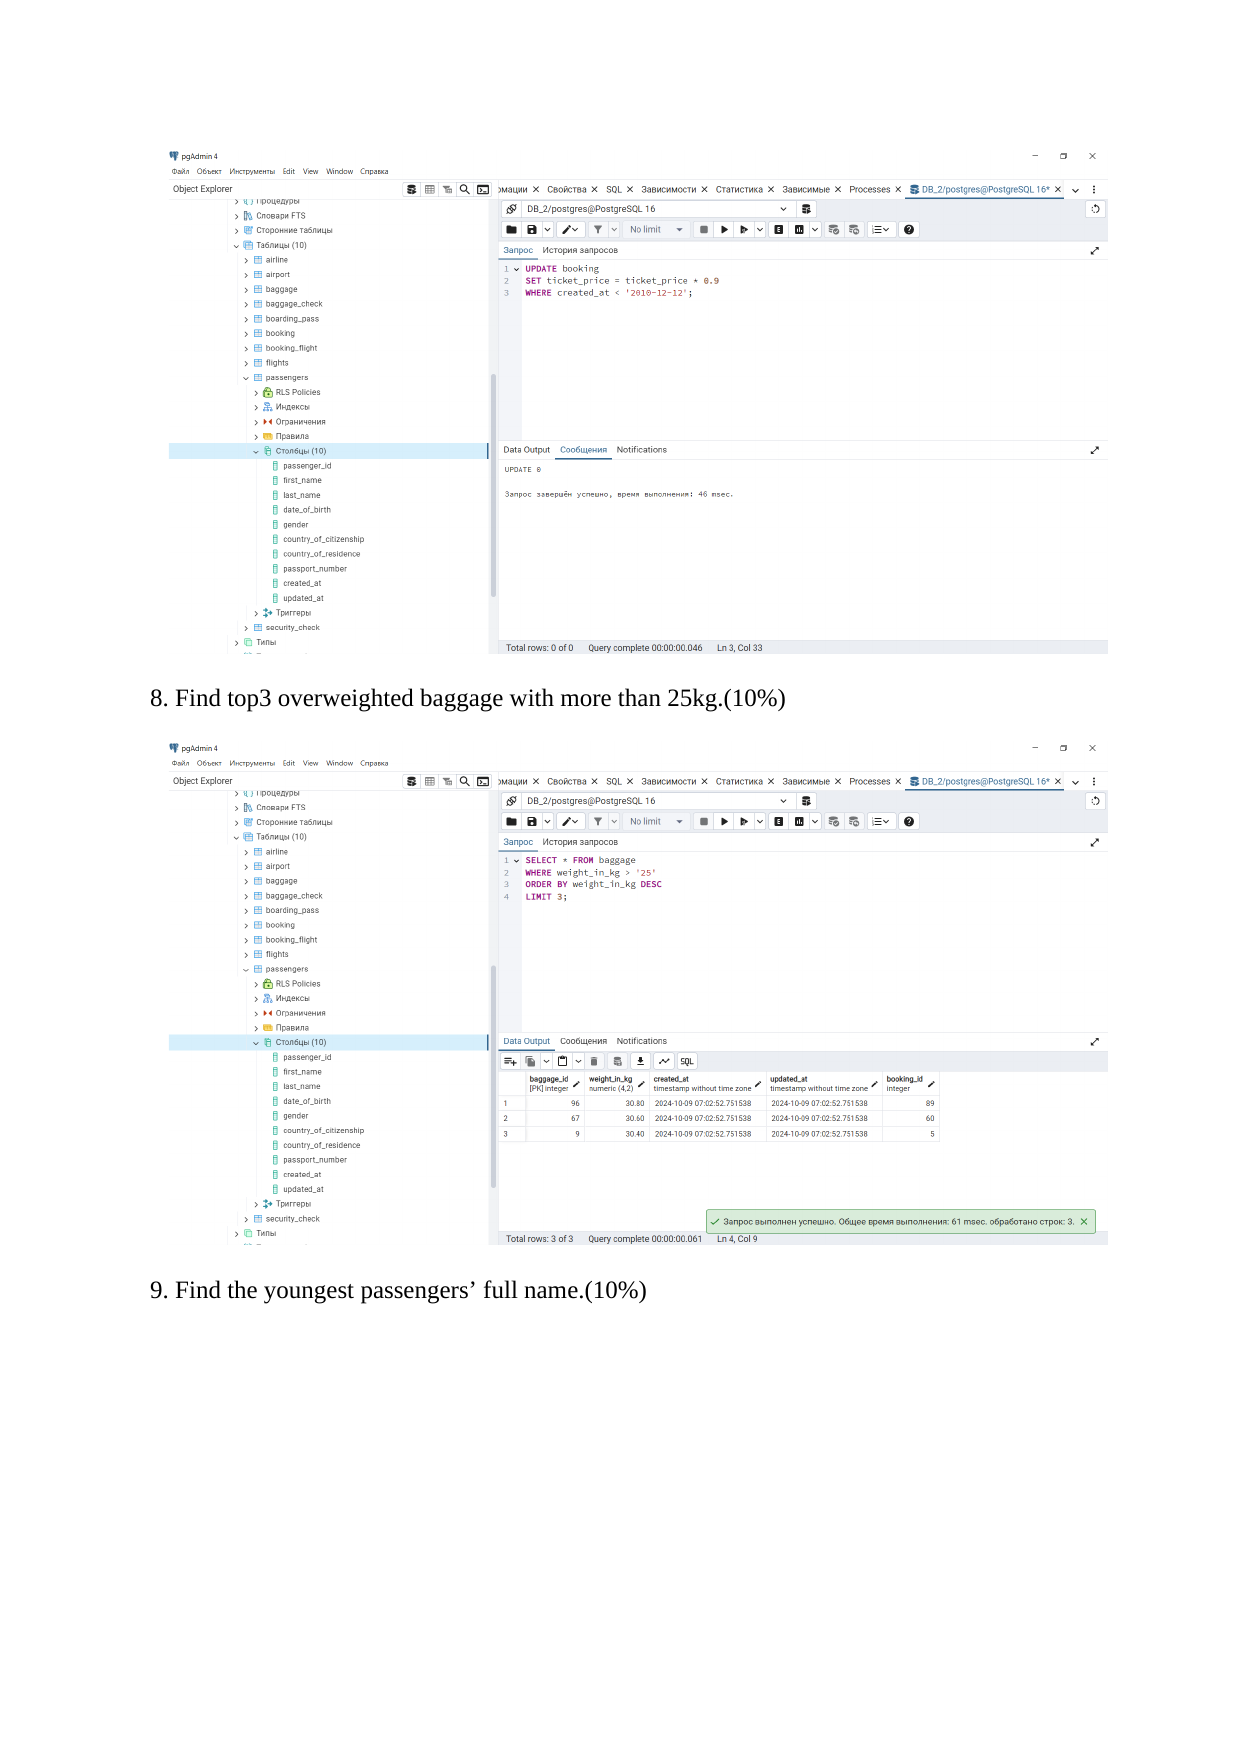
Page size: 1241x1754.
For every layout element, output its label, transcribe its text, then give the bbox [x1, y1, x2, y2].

text 9. Find the youngest passengers’ full name.(10%) [150, 1275, 1090, 1304]
text 8. Find top3 overweighted baggage with more than 25kg.(10%) [150, 683, 1090, 712]
